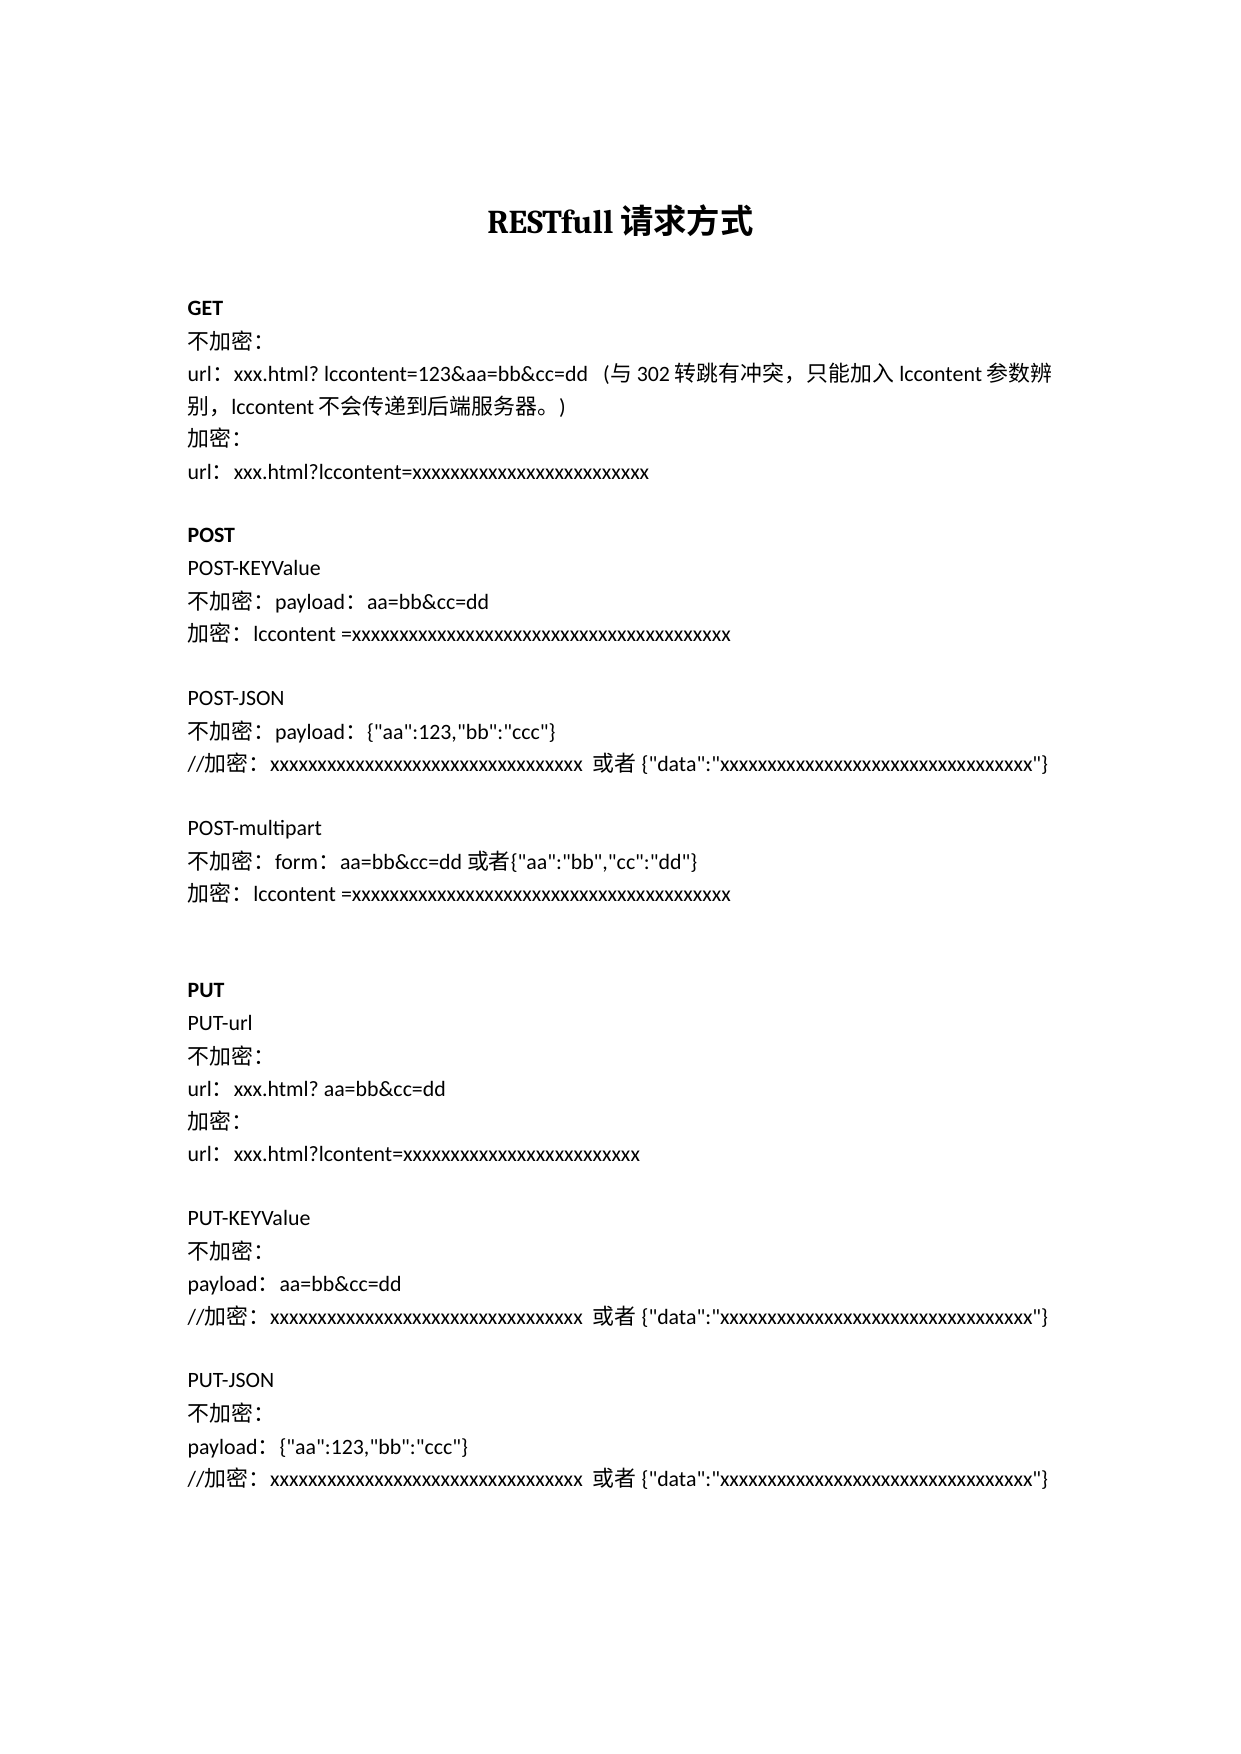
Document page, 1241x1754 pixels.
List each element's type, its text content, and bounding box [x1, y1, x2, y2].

text 加密： [187, 421, 1053, 453]
text payload：aa=bb&cc=dd [187, 1266, 1053, 1298]
text PUT-KEYValue [187, 1201, 1053, 1233]
title RESTfull请求方式 [187, 187, 1053, 252]
text POST-KEYValue [187, 551, 1053, 583]
text POST [187, 518, 1053, 551]
text PUT-JSON [187, 1363, 1053, 1396]
text GET [187, 291, 1053, 323]
text url：xxx.html? lccontent=123&aa=bb&cc=dd (与302转跳有冲突，只能加入lccontent参数辨别，lccontent不会传递到后端服务器。) [187, 356, 1053, 421]
text PUT [187, 973, 1053, 1006]
text POST-JSON [187, 681, 1053, 713]
text 加密：lccontent =xxxxxxxxxxxxxxxxxxxxxxxxxxxxxxxxxxxxxxxx [187, 876, 1053, 908]
text url：xxx.html?lccontent=xxxxxxxxxxxxxxxxxxxxxxxxx [187, 453, 1053, 486]
text 不加密：payload：{"aa":123,"bb":"ccc"} [187, 713, 1053, 746]
text url：xxx.html? aa=bb&cc=dd [187, 1071, 1053, 1103]
text //加密：xxxxxxxxxxxxxxxxxxxxxxxxxxxxxxxxx 或者 {"data":"xxxxxxxxxxxxxxxxxxxxxxxxxxxxxxxxx"} [187, 1298, 1053, 1331]
text //加密：xxxxxxxxxxxxxxxxxxxxxxxxxxxxxxxxx 或者 {"data":"xxxxxxxxxxxxxxxxxxxxxxxxxxxxxxxxx"} [187, 746, 1053, 778]
text 不加密：payload：aa=bb&cc=dd [187, 583, 1053, 616]
text 加密：lccontent =xxxxxxxxxxxxxxxxxxxxxxxxxxxxxxxxxxxxxxxx [187, 616, 1053, 648]
text //加密：xxxxxxxxxxxxxxxxxxxxxxxxxxxxxxxxx 或者 {"data":"xxxxxxxxxxxxxxxxxxxxxxxxxxxxxxxxx"} [187, 1461, 1053, 1493]
text 不加密： [187, 1038, 1053, 1071]
text 加密： [187, 1103, 1053, 1136]
text 不加密： [187, 1233, 1053, 1266]
text 不加密：form：aa=bb&cc=dd 或者{"aa":"bb","cc":"dd"} [187, 843, 1053, 876]
text url：xxx.html?lcontent=xxxxxxxxxxxxxxxxxxxxxxxxx [187, 1136, 1053, 1168]
text PUT-url [187, 1006, 1053, 1038]
text payload：{"aa":123,"bb":"ccc"} [187, 1428, 1053, 1461]
text 不加密： [187, 1396, 1053, 1428]
text POST-multipart [187, 811, 1053, 843]
text 不加密： [187, 323, 1053, 356]
